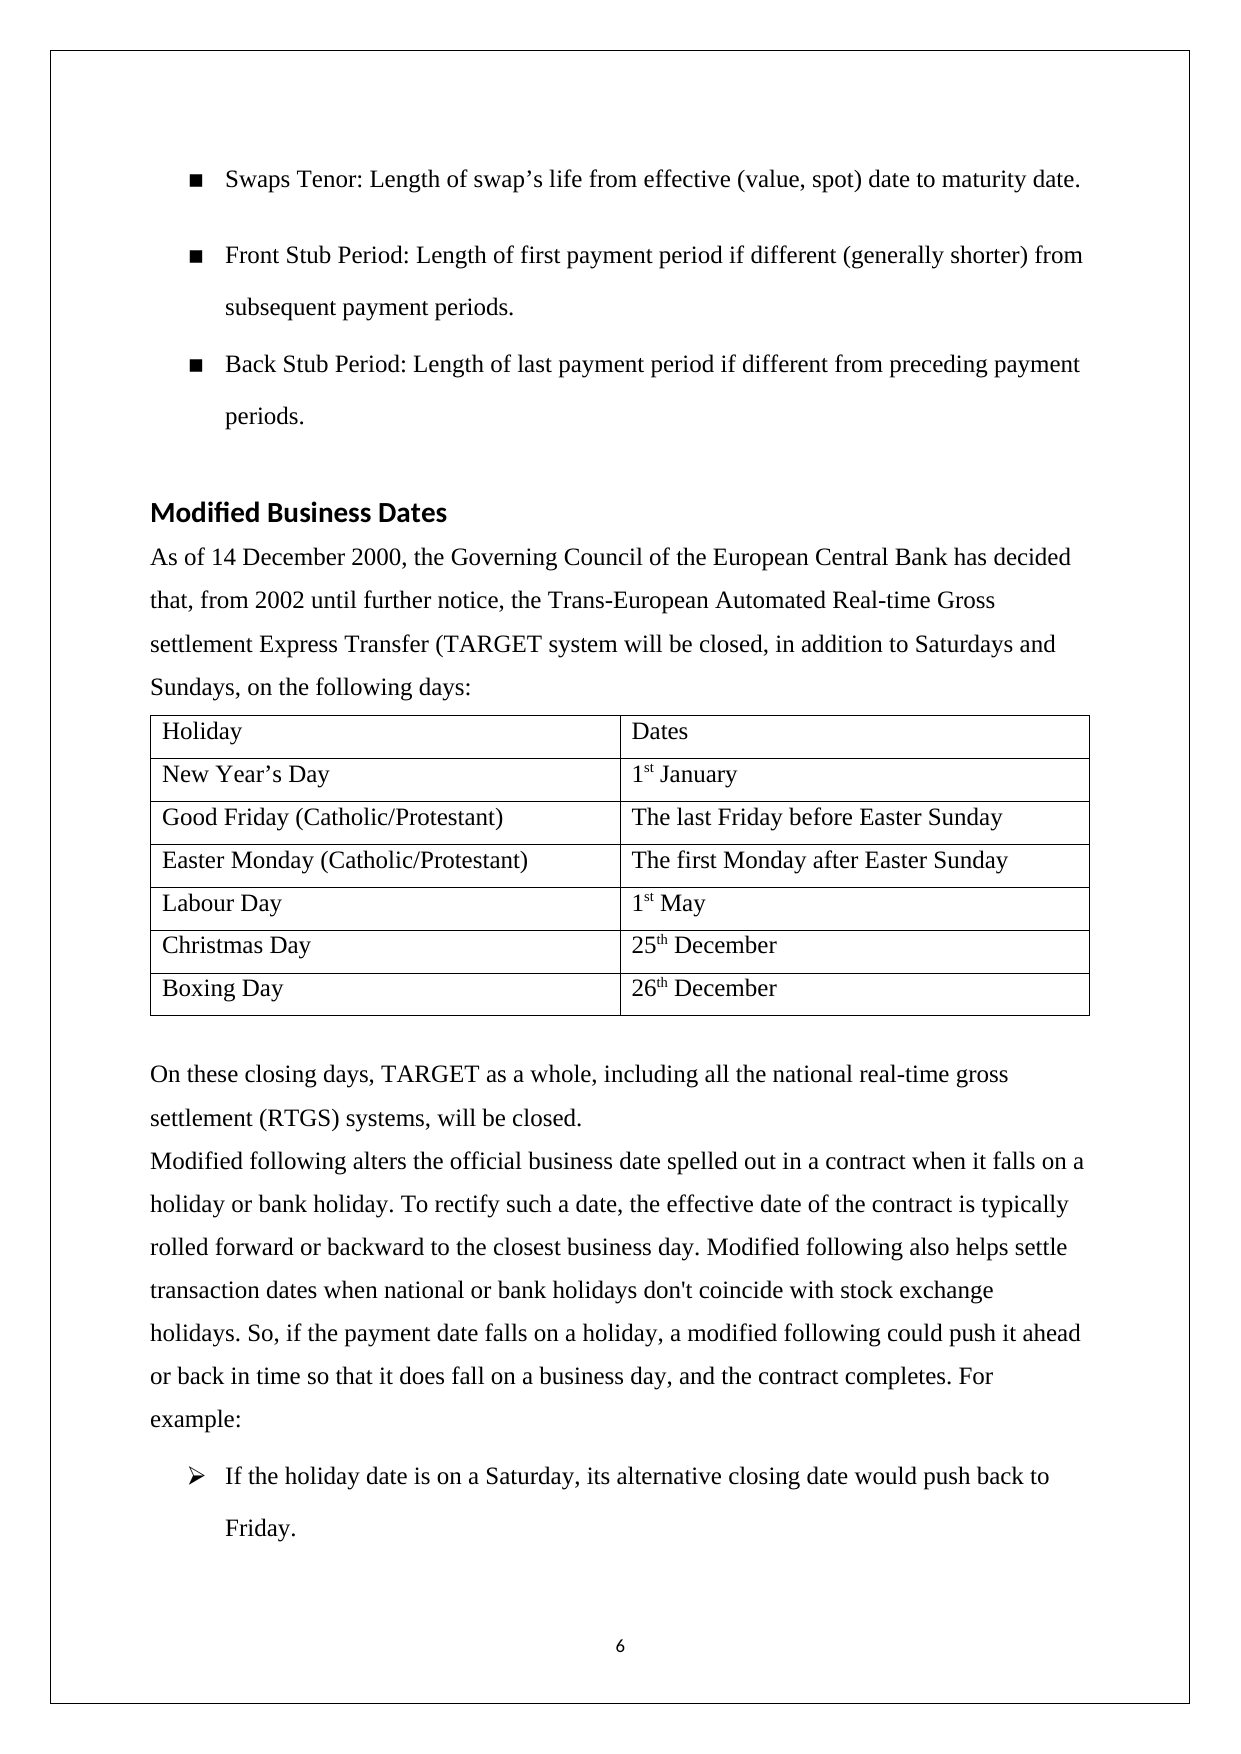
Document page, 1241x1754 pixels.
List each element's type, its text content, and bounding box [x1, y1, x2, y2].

table_cell Christmas Day [151, 931, 620, 972]
table_cell Easter Monday (Catholic/Protestant) [151, 845, 620, 887]
table_cell 1st May [621, 888, 1089, 929]
list If the holiday date is on a Saturday, its alternative closing date would push back to Friday. [187, 1448, 1090, 1542]
text On these closing days, TARGET as a whole, including all the national real-time gross settlement (RTGS) systems, will be closed. [150, 1059, 1090, 1131]
table_cell Boxing Day [151, 974, 620, 1015]
table_cell New Year’s Day [151, 759, 620, 801]
table_cell The last Friday before Easter Sunday [621, 802, 1089, 844]
list Back Stub Period: Length of last payment period if different from preceding payment periods. [187, 336, 1090, 430]
table_header Dates [621, 716, 1089, 758]
list Swaps Tenor: Length of swap’s life from effective (value, spot) date to maturity date. [187, 150, 1090, 201]
subtitle Modified Business Dates [150, 494, 1090, 530]
text As of 14 December 2000, the Governing Council of the European Central Bank has decided that, from 2002 until further notice, the Trans-European Automated Real-time Gross settlement Express Transfer (TARGET system will be closed, in addition to Saturdays and Sundays, on the following days: [150, 542, 1090, 701]
table_cell The first Monday after Easter Sunday [621, 845, 1089, 887]
table_cell Good Friday (Catholic/Protestant) [151, 802, 620, 844]
list Front Stub Period: Length of first payment period if different (generally shorter) from subsequent payment periods. [187, 227, 1090, 321]
table_cell Labour Day [151, 888, 620, 929]
table_cell 1st January [621, 759, 1089, 801]
text Modified following alters the official business date spelled out in a contract when it falls on a holiday or bank holiday. To rectify such a date, the effective date of the contract is typically rolled forward or backward to the closest business day. Modified following also helps settle transaction dates when national or bank holidays don't coincide with stock exchange holidays. So, if the payment date falls on a holiday, a modified following could push it ahead or back in time so that it does fall on a business day, and the contract completes. For example: [150, 1146, 1090, 1433]
table_cell 25th December [621, 931, 1089, 972]
table_header Holiday [151, 716, 620, 758]
table_cell 26th December [621, 974, 1089, 1015]
